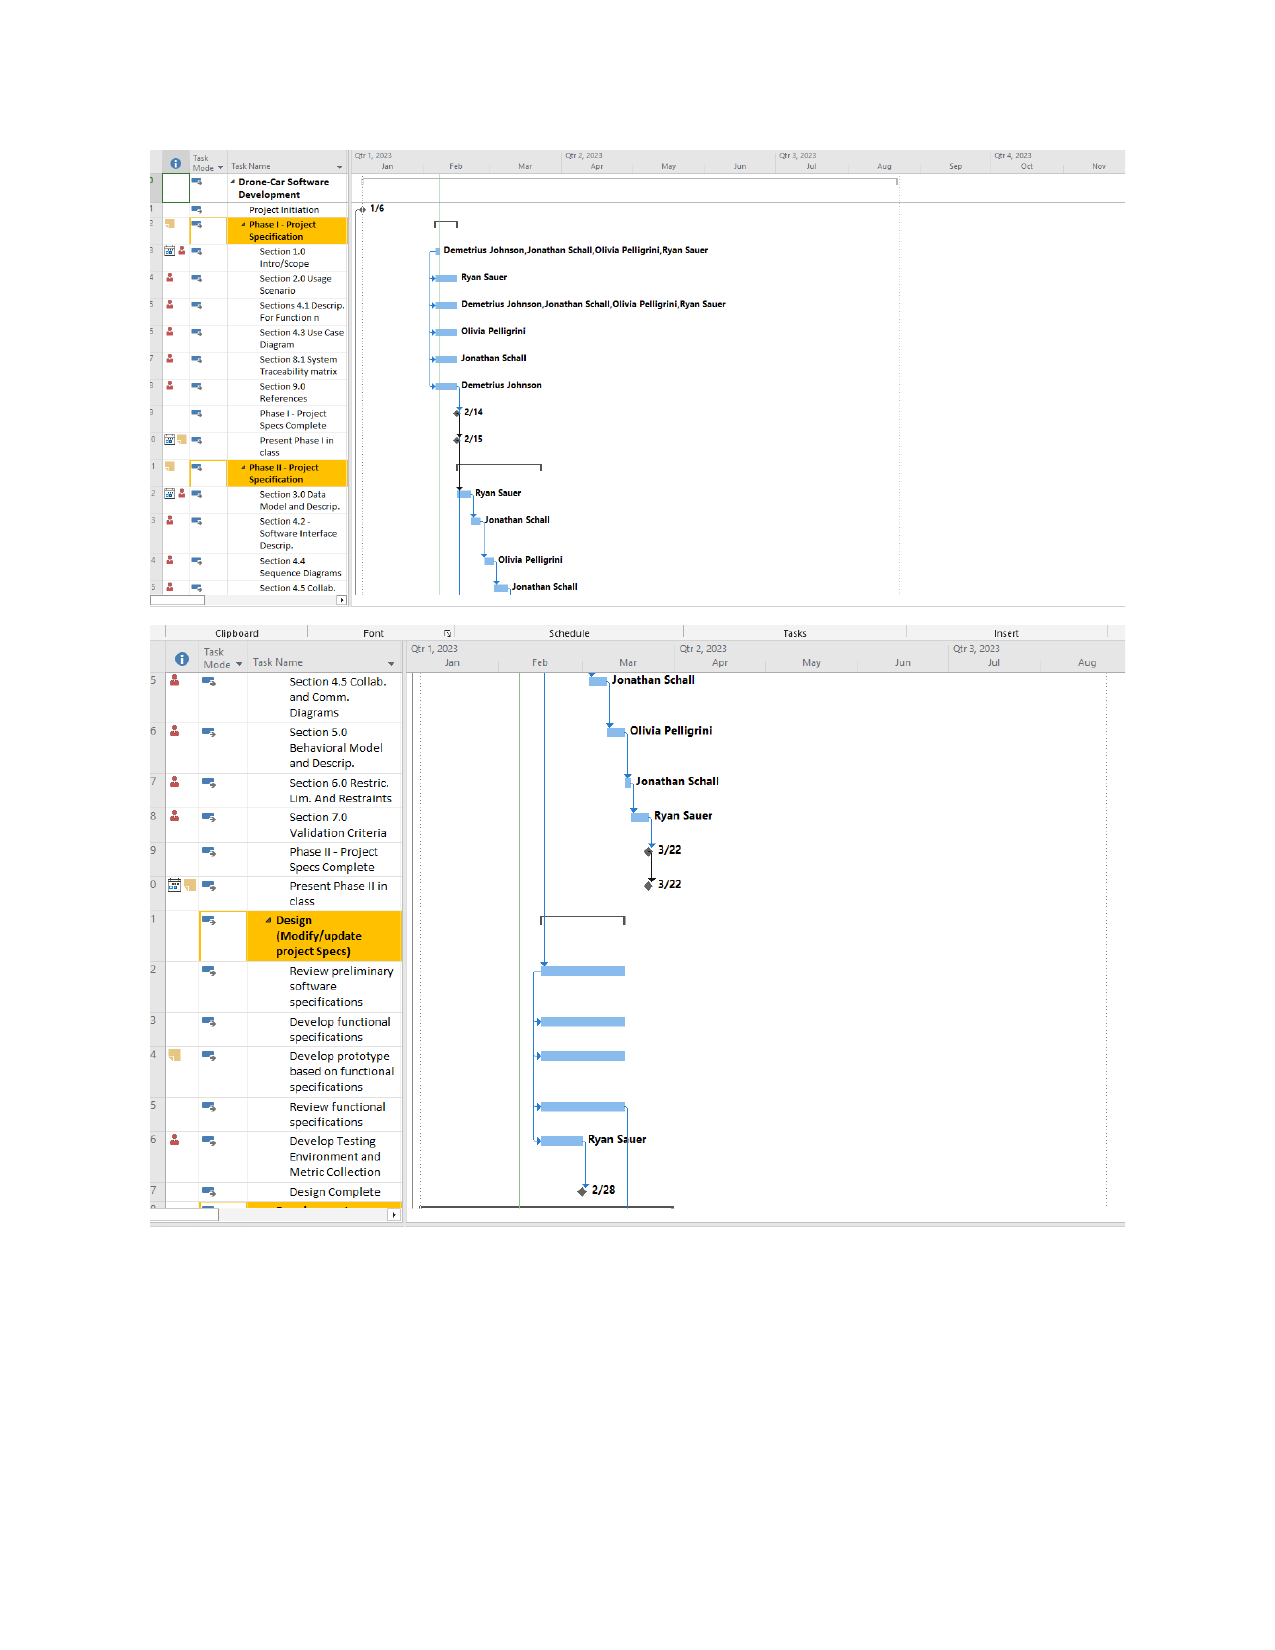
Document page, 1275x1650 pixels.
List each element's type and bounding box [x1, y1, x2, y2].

picture [150, 625, 1125, 1227]
picture [150, 150, 1125, 607]
